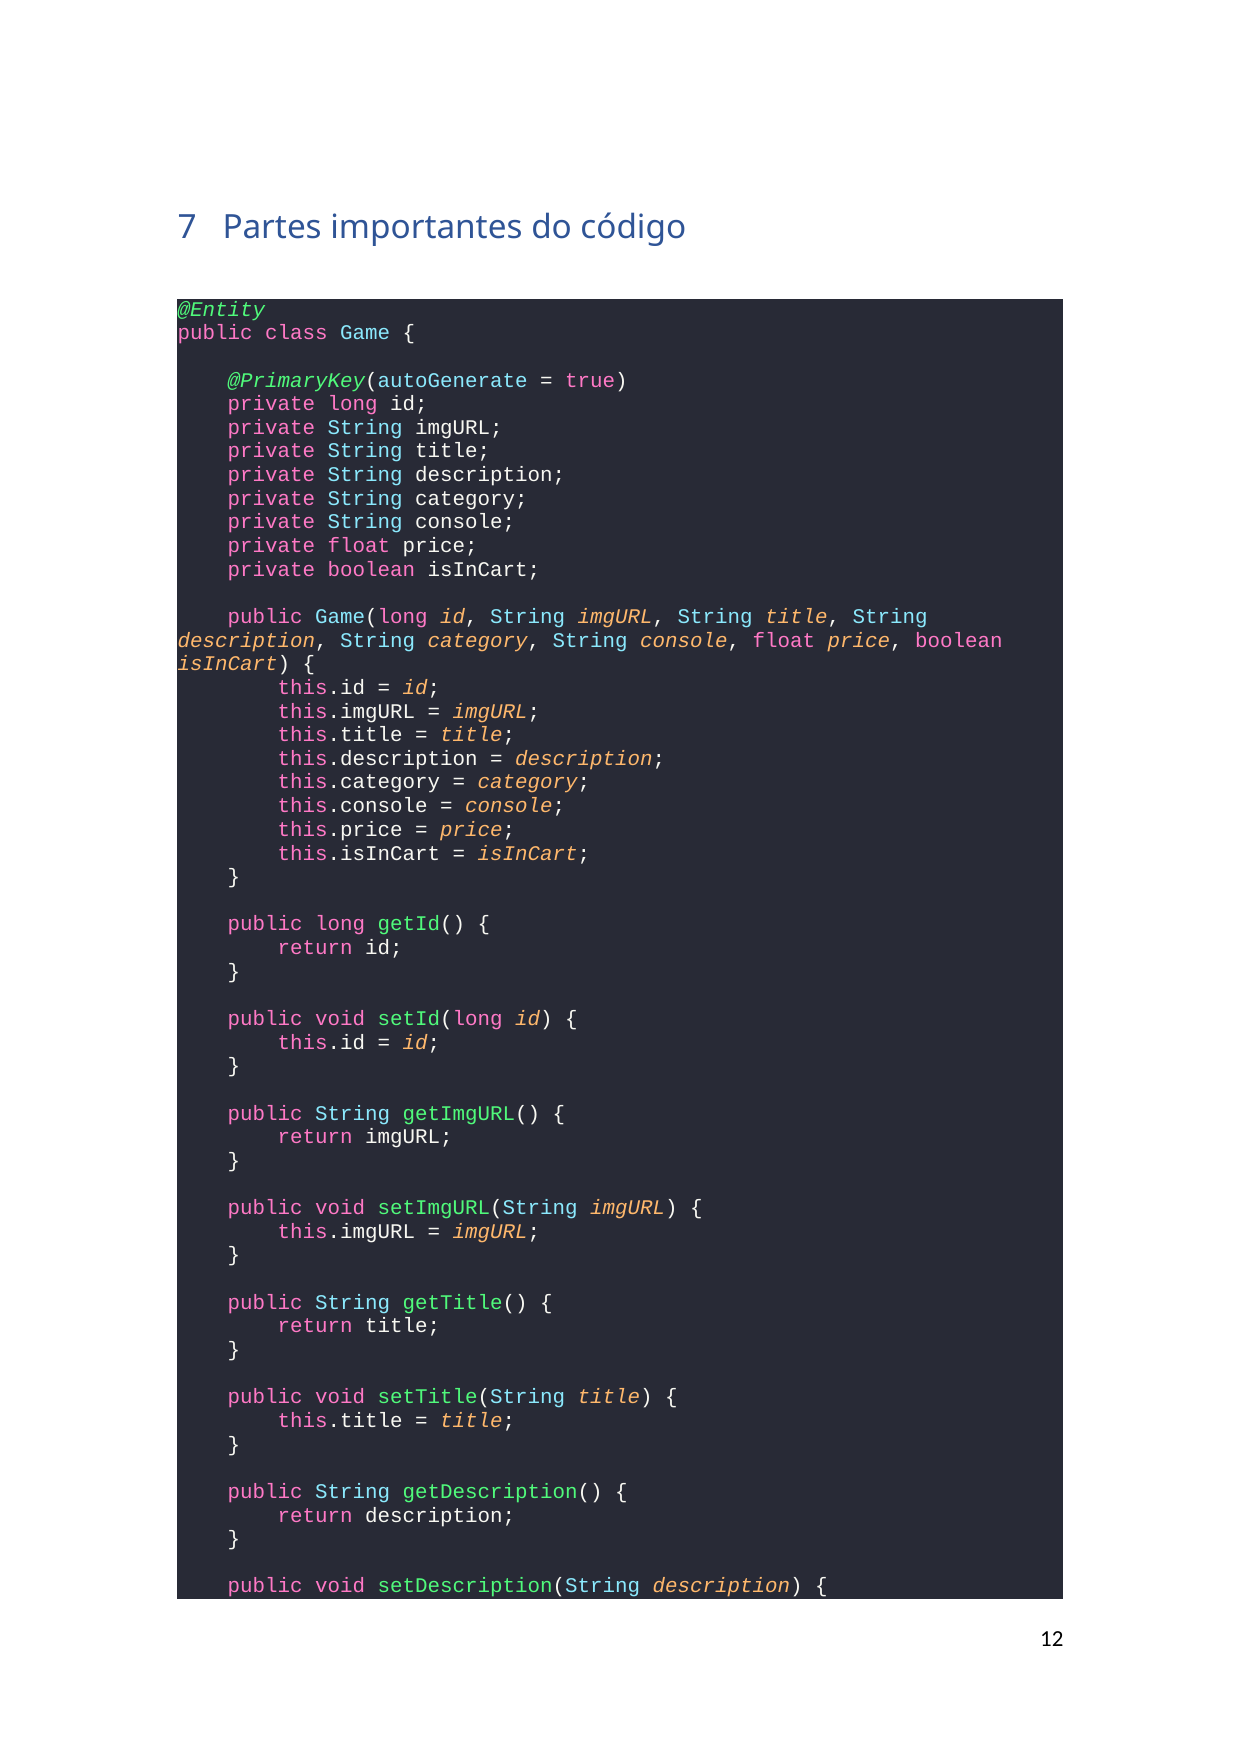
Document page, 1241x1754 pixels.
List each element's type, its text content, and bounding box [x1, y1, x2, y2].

subtitle Partes importantes do código [177, 203, 1063, 248]
